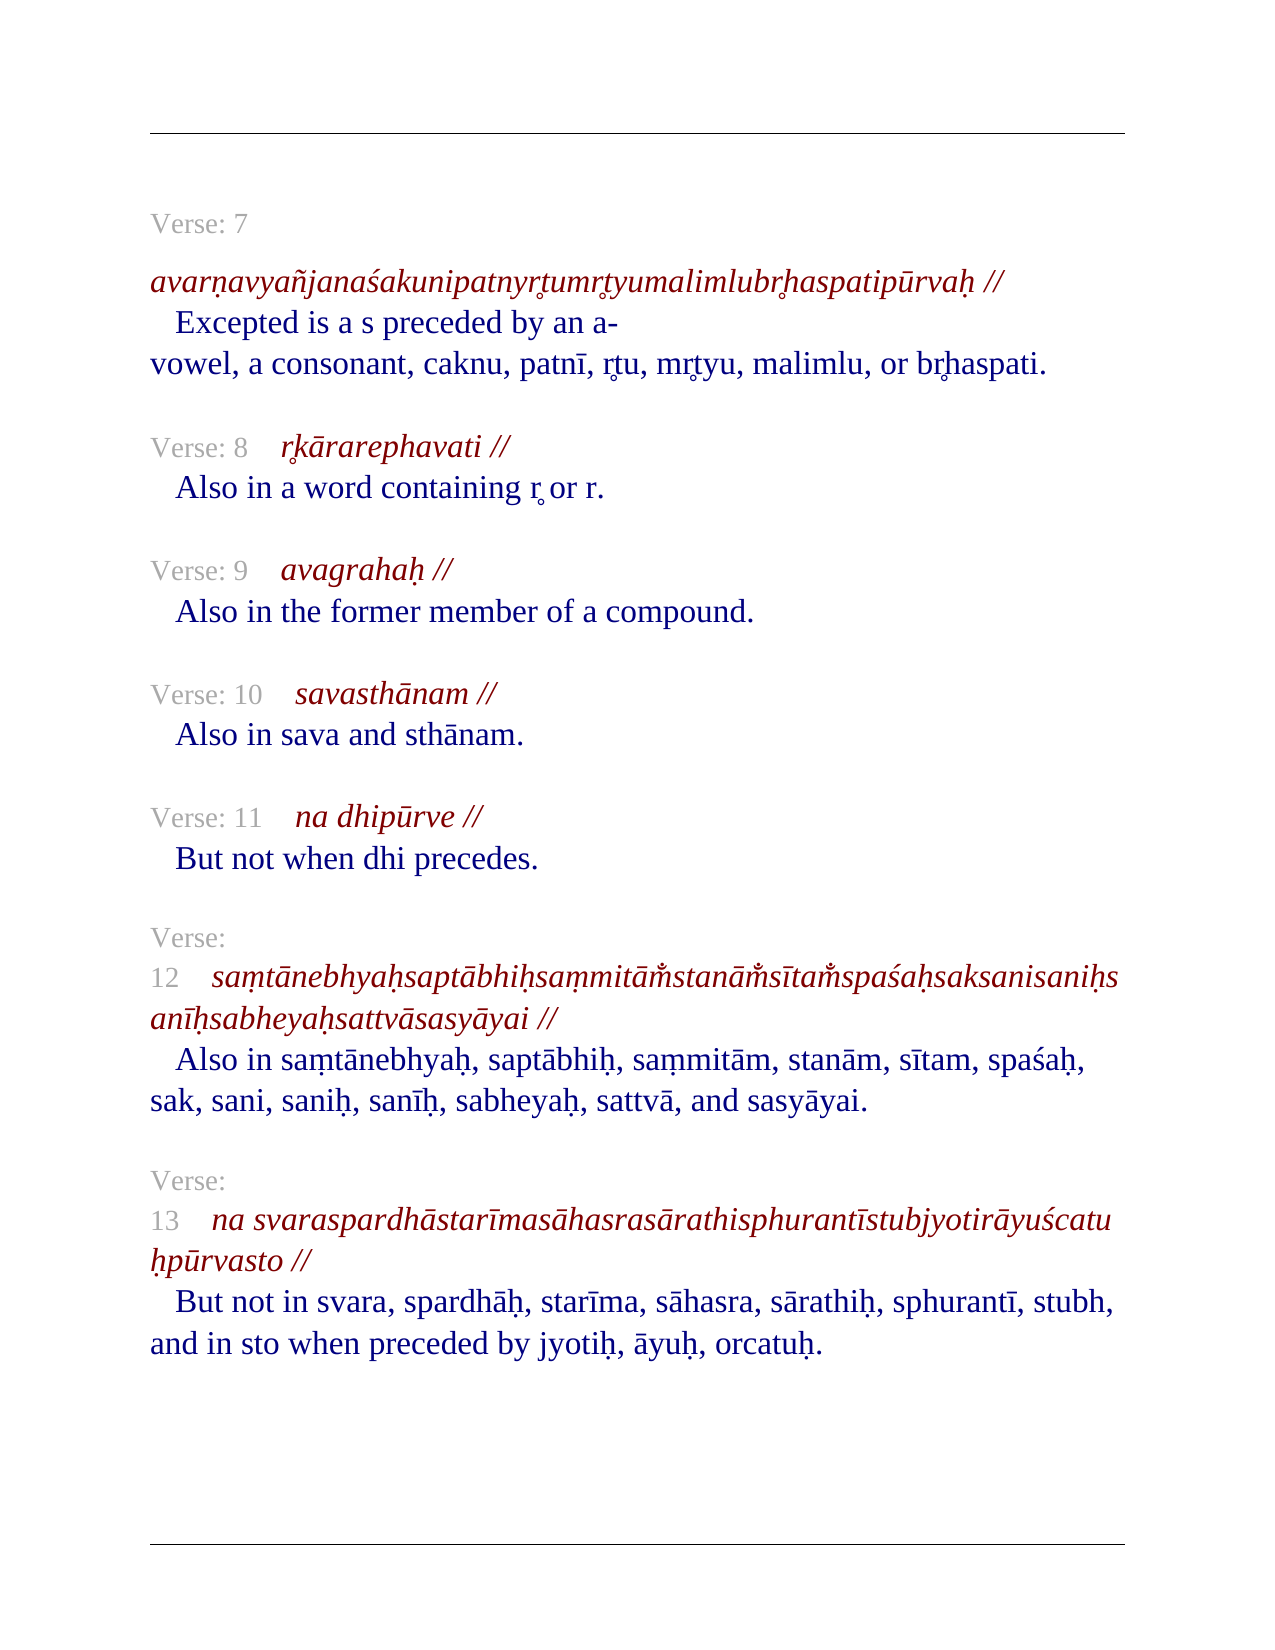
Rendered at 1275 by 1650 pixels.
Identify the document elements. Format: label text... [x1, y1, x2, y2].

text avarṇavyañjanaśakunipatnyr̥tumr̥tyumalimlubr̥haspatipūrvaḥ // Excepted is a s preceded by an a- vowel, a consonant, caknu, patnī, r̥tu, mr̥tyu, malimlu, or br̥haspati. Verse: 8 r̥kārarephavati // Also in a word containing r̥ or r. Verse: 9 avagrahaḥ // Also in the former member of a compound. Verse: 10 savasthānam // Also in sava and sthānam. Verse: 11 na dhipūrve // But not when dhi precedes. Verse: 12 saṃtānebhyaḥsaptābhiḥsaṃmitām̐stanām̐sītam̐spaśaḥsaksanisaniḥsanīḥsabheyaḥsattvāsasyāyai // Also in saṃtānebhyaḥ, saptābhiḥ, saṃmitām, stanām, sītam, spaśaḥ, sak, sani, saniḥ, sanīḥ, sabheyaḥ, sattvā, and sasyāyai. Verse: 13 na svaraspardhāstarīmasāhasrasārathisphurantīstubjyotirāyuścatuḥpūrvasto // But not in svara, spardhāḥ, starīma, sāhasra, sārathiḥ, sphurantī, stubh, and in sto when preceded by jyotiḥ, āyuḥ, orcatuḥ. [150, 261, 1125, 1392]
text Verse: 7 [150, 203, 1125, 241]
